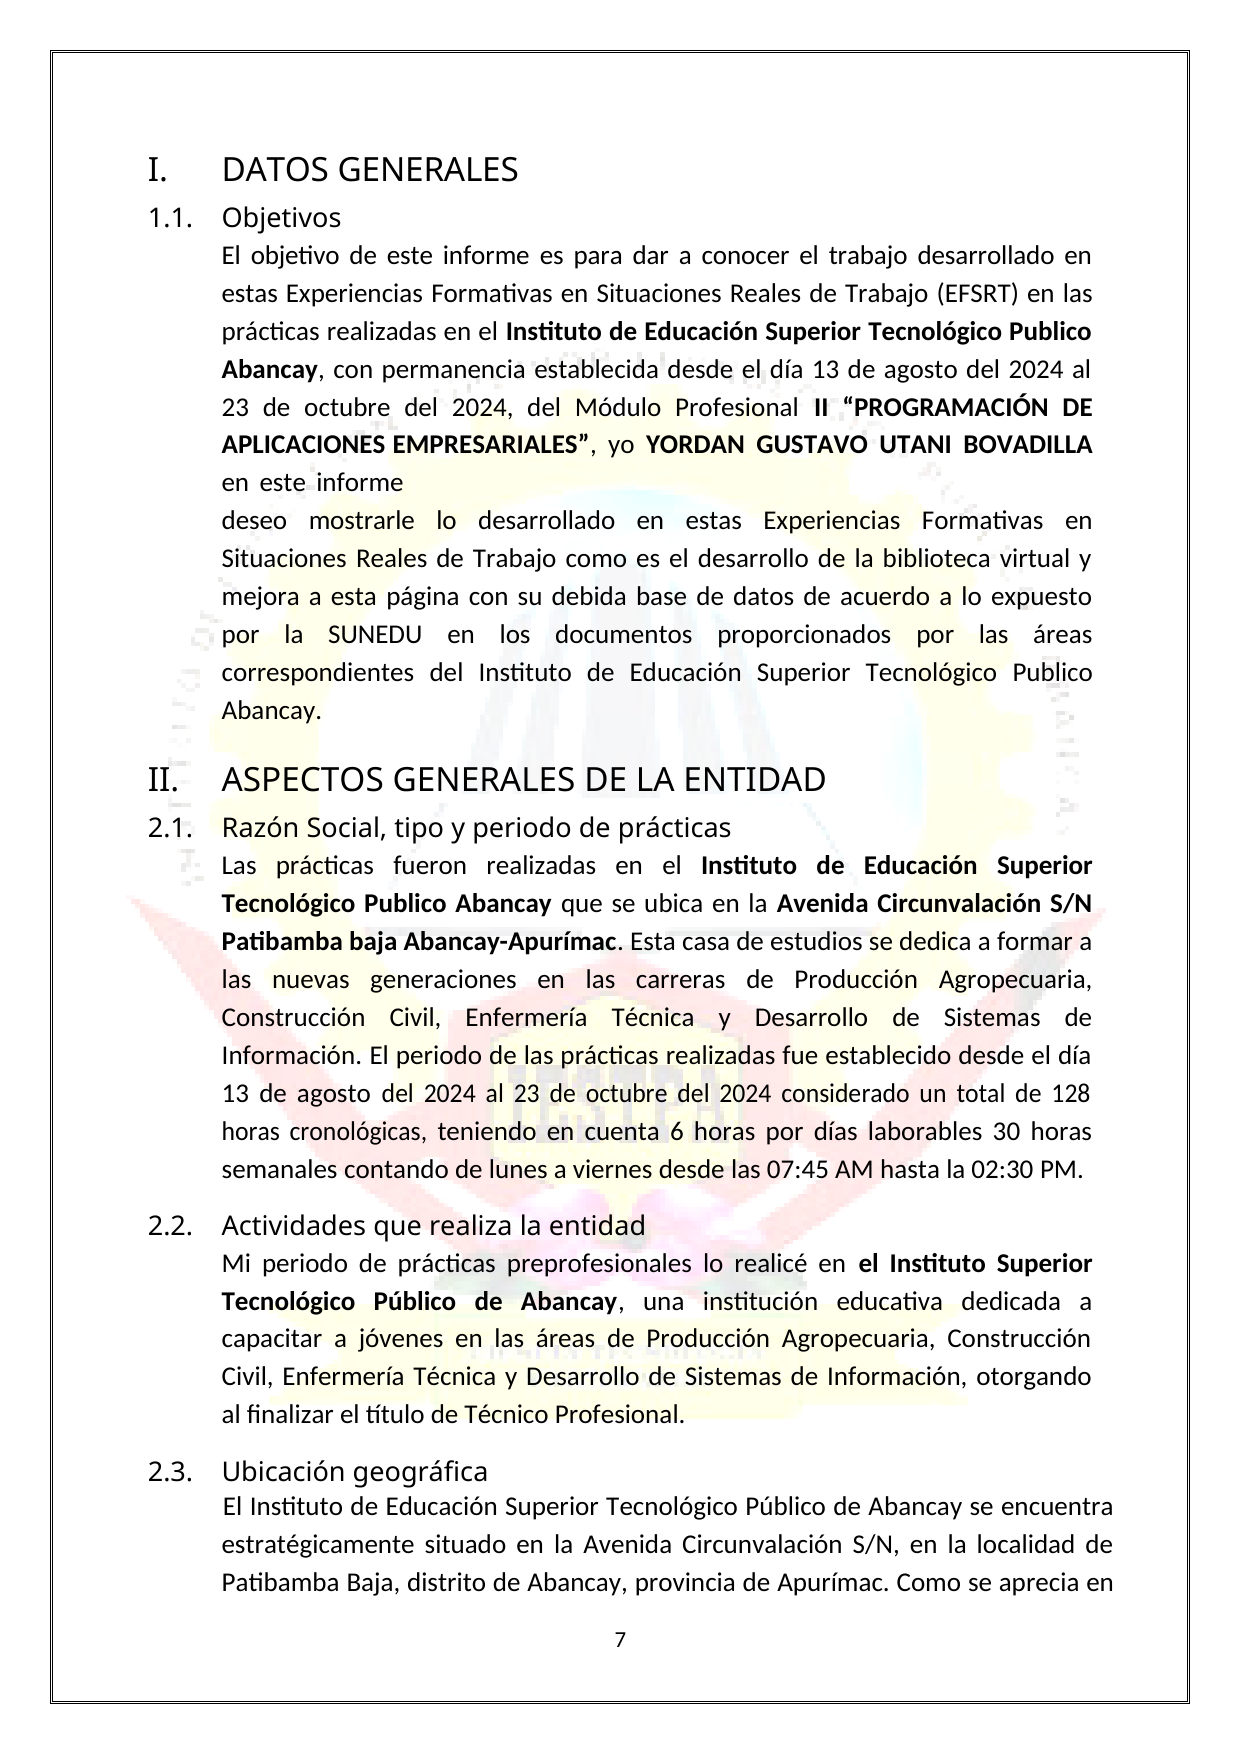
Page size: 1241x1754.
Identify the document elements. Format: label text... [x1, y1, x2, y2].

list DATOS GENERALES [148, 146, 1115, 191]
list Razón Social, tipo y periodo de prácticas [148, 809, 1115, 846]
list Ubicación geográfica [148, 1452, 1115, 1489]
list ASPECTOS GENERALES DE LA ENTIDAD [148, 756, 1115, 801]
text deseo mostrarle lo desarrollado en estas Experiencias Formativas en Situaciones Reales de Trabajo como es el desarrollo de la biblioteca virtual y mejora a esta página con su debida base de datos de acuerdo a lo expuesto por la SUNEDU en los documentos proporcionados por las áreas correspondientes del Instituto de Educación Superior Tecnológico Publico Abancay. [221, 503, 1093, 726]
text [221, 1489, 1115, 1598]
text El objetivo de este informe es para dar a conocer el trabajo desarrollado en estas Experiencias Formativas en Situaciones Reales de Trabajo (EFSRT) en las prácticas realizadas en el Instituto de Educación Superior Tecnológico Publico Abancay, con permanencia establecida desde el día 13 de agosto del 2024 al 23 de octubre del 2024, del Módulo Profesional II “PROGRAMACIÓN DE APLICACIONES EMPRESARIALES”, yo YORDAN GUSTAVO UTANI BOVADILLA en este informe [221, 238, 1093, 499]
text Las prácticas fueron realizadas en el Instituto de Educación Superior Tecnológico Publico Abancay que se ubica en la Avenida Circunvalación S/N Patibamba baja Abancay-Apurímac. Esta casa de estudios se dedica a formar a las nuevas generaciones en las carreras de Producción Agropecuaria, Construcción Civil, Enfermería Técnica y Desarrollo de Sistemas de Información. El periodo de las prácticas realizadas fue establecido desde el día 13 de agosto del 2024 al 23 de octubre del 2024 considerado un total de 128 horas cronológicas, teniendo en cuenta 6 horas por días laborables 30 horas semanales contando de lunes a viernes desde las 07:45 AM hasta la 02:30 PM. [221, 848, 1093, 1185]
text Mi periodo de prácticas preprofesionales lo realicé en el Instituto Superior Tecnológico Público de Abancay, una institución educativa dedicada a capacitar a jóvenes en las áreas de Producción Agropecuaria, Construcción Civil, Enfermería Técnica y Desarrollo de Sistemas de Información, otorgando al finalizar el título de Técnico Profesional. [221, 1246, 1093, 1431]
text 1.1. Objetivos [148, 198, 1115, 235]
list Actividades que realiza la entidad [148, 1207, 1115, 1243]
